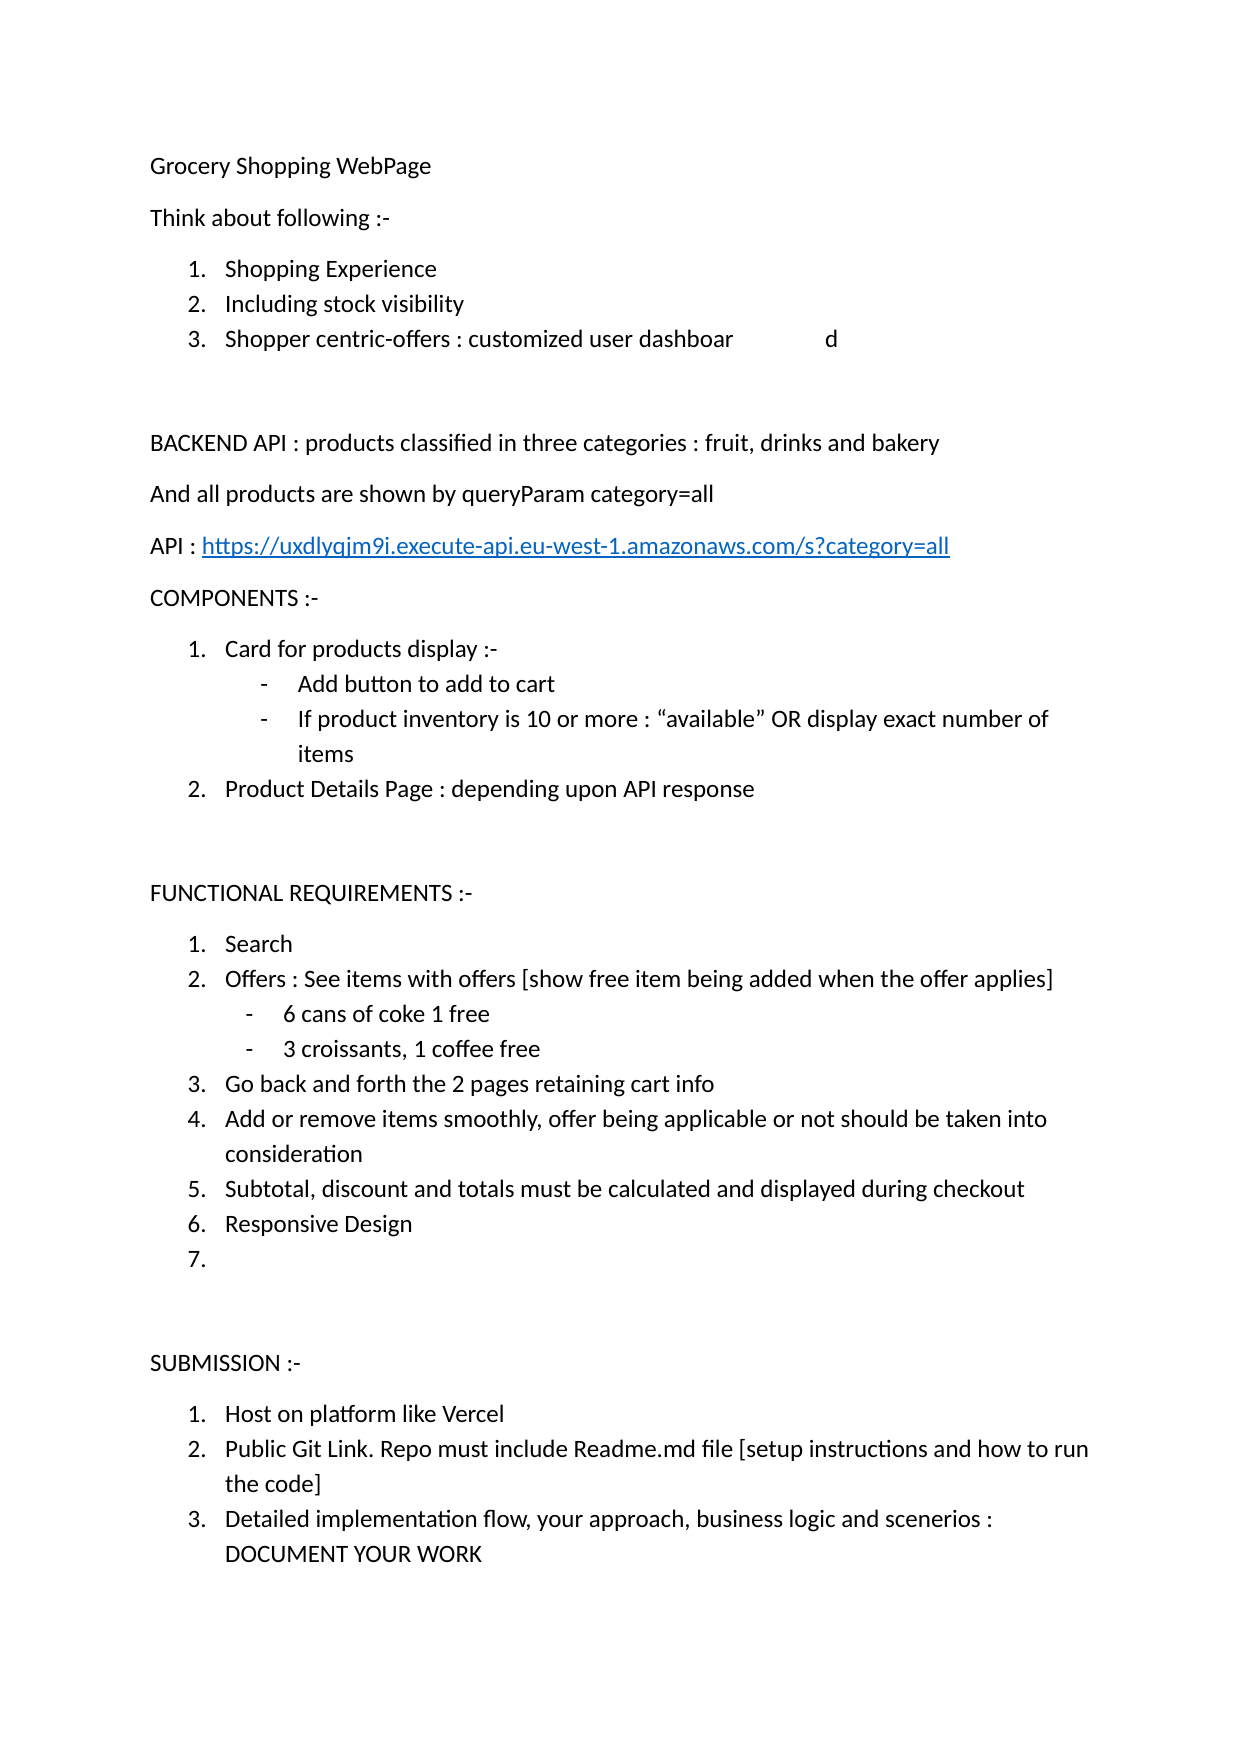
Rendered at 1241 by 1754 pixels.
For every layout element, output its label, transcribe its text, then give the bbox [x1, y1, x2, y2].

list Public Git Link. Repo must include Readme.md file [setup instructions and how to run the code] [187, 1433, 1090, 1499]
list 3 croissants, 1 coffee free [245, 1033, 1090, 1064]
list Card for products display :- [187, 633, 1090, 664]
text And all products are shown by queryParam category=all [150, 478, 1090, 509]
list Including stock visibility [187, 288, 1090, 319]
text API : https://uxdlyqjm9i.execute-api.eu-west-1.amazonaws.com/s?category=all [150, 530, 1090, 561]
list Product Details Page : depending upon API response [187, 773, 1090, 804]
list 6 cans of coke 1 free [245, 998, 1090, 1029]
list Offers : See items with offers [show free item being added when the offer applies] [187, 963, 1090, 994]
text SUBMISSION :- [150, 1347, 1090, 1377]
list Detailed implementation flow, your approach, business logic and scenerios : DOCUMENT YOUR WORK [187, 1503, 1090, 1569]
list Go back and forth the 2 pages retaining cart info [187, 1068, 1090, 1099]
list If product inventory is 10 or more : “available” OR display exact number of items [260, 703, 1090, 769]
text Think about following :- [150, 202, 1090, 232]
list Search [187, 928, 1090, 959]
list Host on platform like Vercel [187, 1398, 1090, 1429]
list Shopper centric-offers : customized user dashboar d [187, 323, 1090, 354]
list Shopping Experience [187, 253, 1090, 284]
list Subtotal, discount and totals must be calculated and displayed during checkout [187, 1173, 1090, 1204]
list Add or remove items smoothly, offer being applicable or not should be taken into consideration [187, 1103, 1090, 1169]
list Responsive Design [187, 1208, 1090, 1239]
text Grocery Shopping WebPage [150, 150, 1090, 181]
list Add button to add to cart [260, 668, 1090, 699]
text FUNCTIONAL REQUIREMENTS :- [150, 877, 1090, 907]
text BACKEND API : products classified in three categories : fruit, drinks and bakery [150, 427, 1090, 457]
text COMPONENTS :- [150, 582, 1090, 612]
